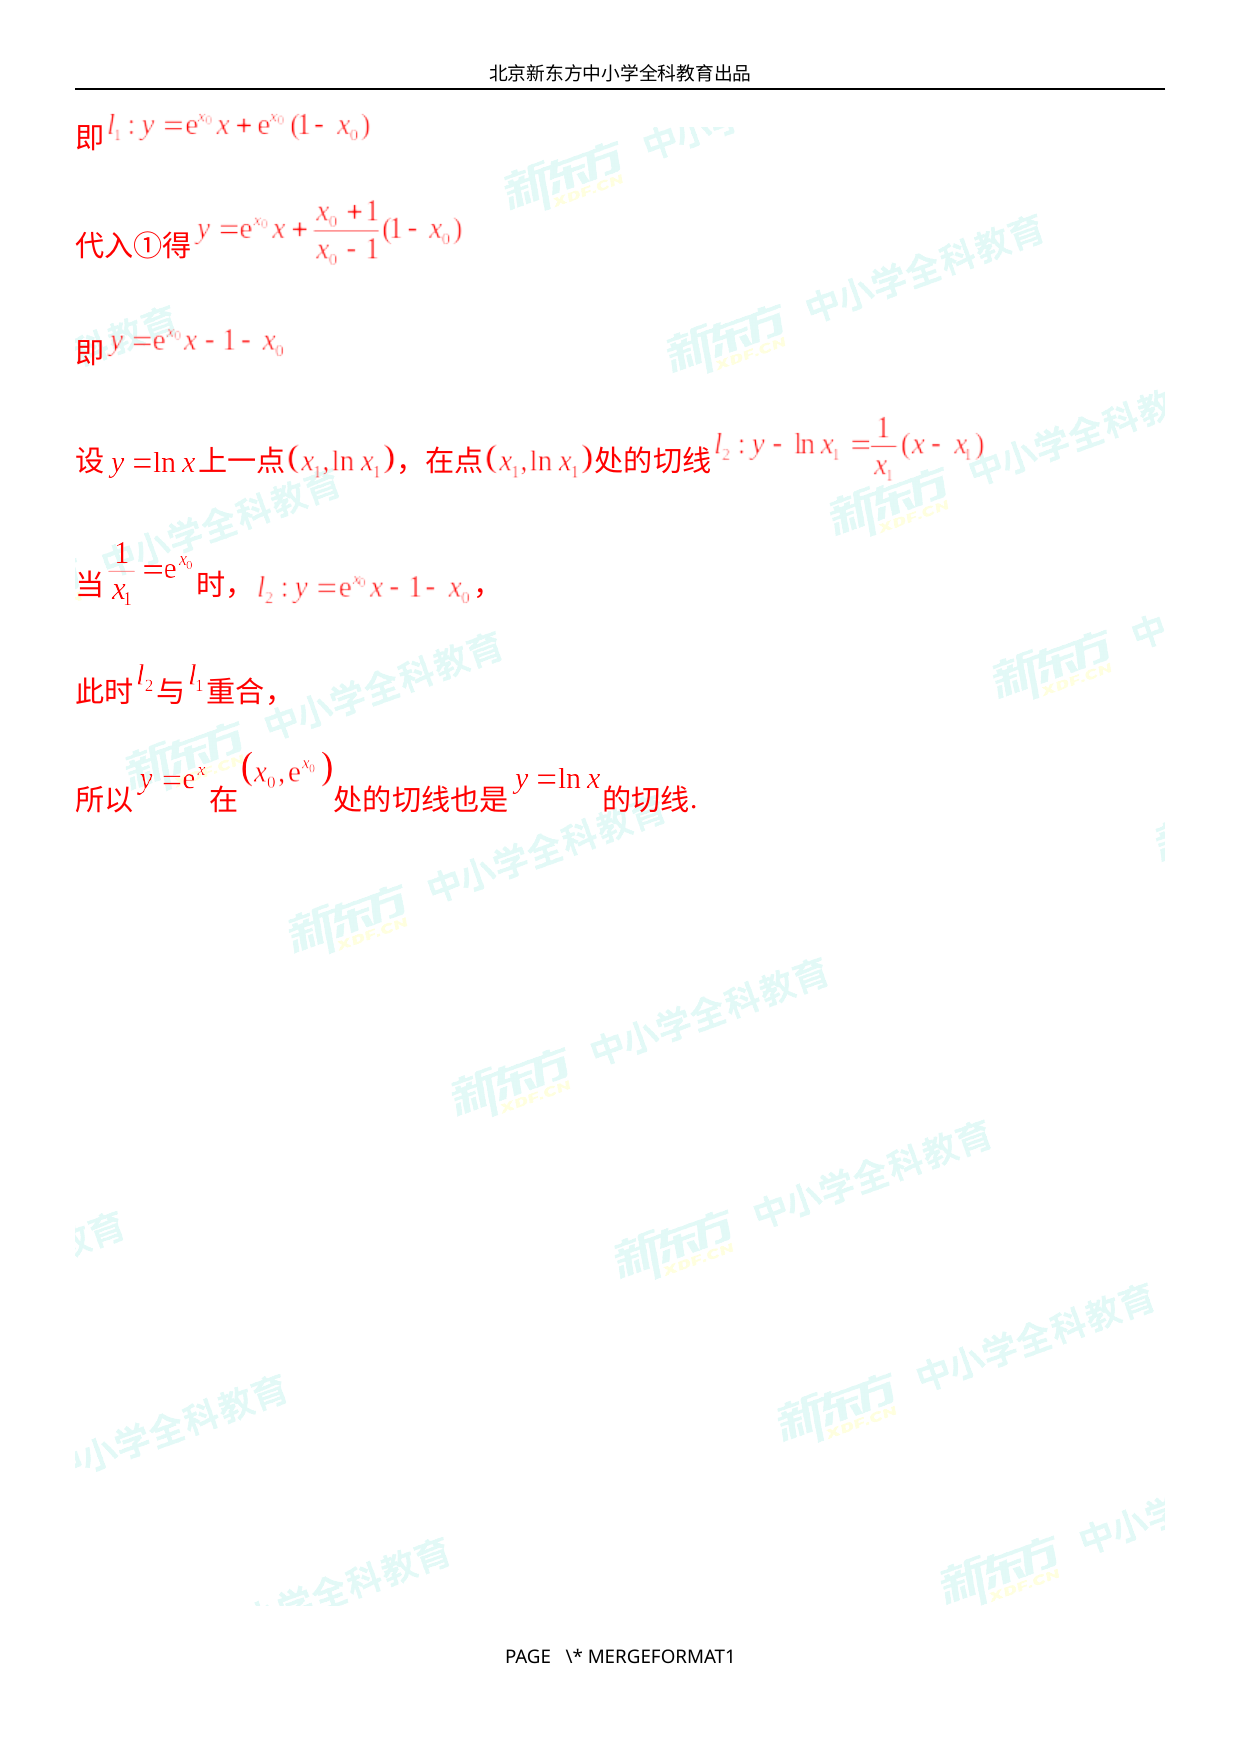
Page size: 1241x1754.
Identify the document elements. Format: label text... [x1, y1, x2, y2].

text 当时，， [75, 533, 1165, 631]
text 代入①得 [75, 194, 1165, 292]
text 所以在处的切线也是的切线. [75, 749, 1165, 846]
text 设上一点，在点处的切线 [75, 410, 1165, 507]
text 此时与重合， [75, 657, 1165, 722]
text 即 [75, 103, 1165, 168]
text 即 [75, 318, 1165, 383]
